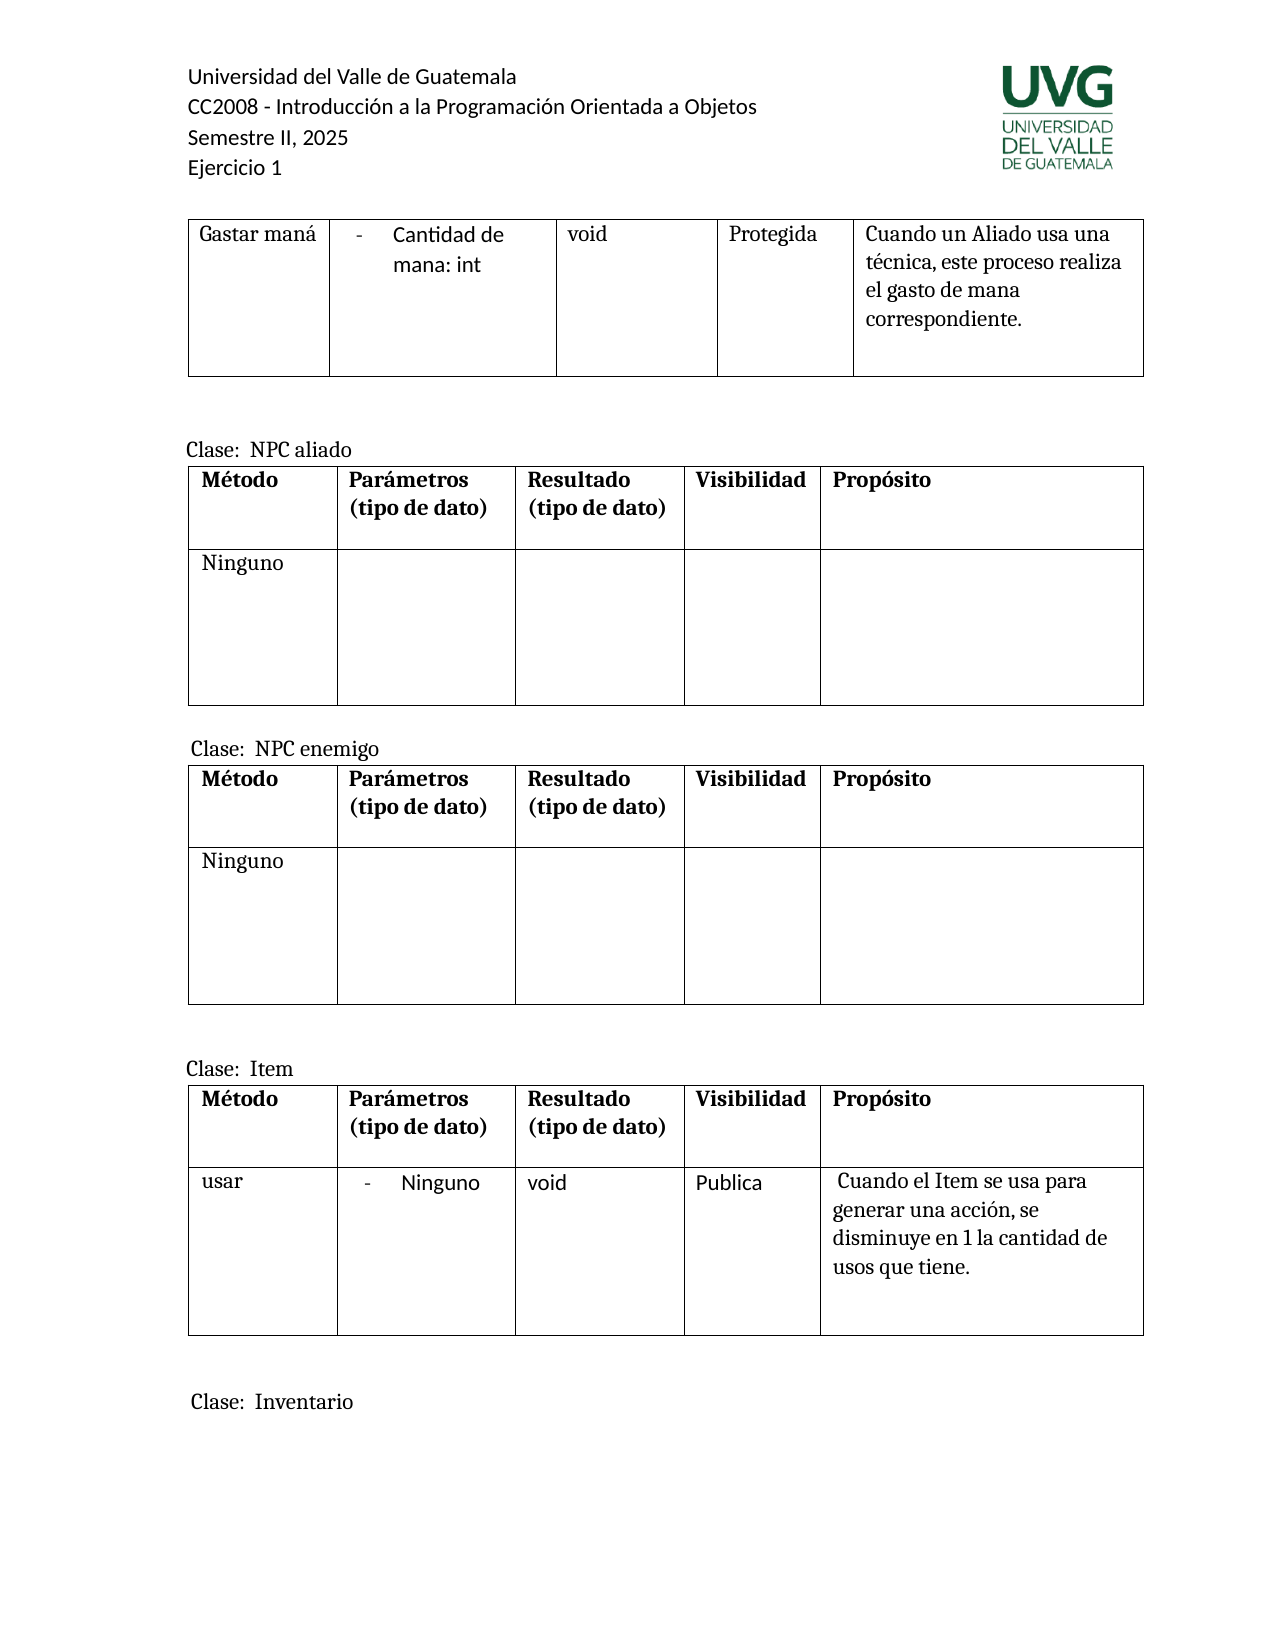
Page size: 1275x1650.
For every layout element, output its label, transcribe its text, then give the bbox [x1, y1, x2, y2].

table_cell void [516, 1168, 684, 1334]
table_cell Ninguno [189, 550, 337, 705]
table_cell [338, 550, 515, 705]
table_cell usar [189, 1168, 337, 1334]
table_cell [821, 848, 1143, 1004]
table_header Método [189, 467, 337, 548]
table_cell Cantidad de mana: int [330, 220, 556, 376]
table_header Visibilidad [685, 766, 820, 847]
table_header Parámetros (tipo de dato) [338, 467, 515, 548]
table_cell Protegida [718, 220, 853, 376]
table_header Resultado (tipo de dato) [516, 1086, 684, 1167]
table_header Resultado (tipo de dato) [516, 766, 684, 847]
text Clase: NPC aliado [186, 437, 1113, 463]
table_cell Gastar maná [189, 220, 329, 376]
table_cell Cuando un Aliado usa una técnica, este proceso realiza el gasto de mana correspondiente. [854, 220, 1143, 376]
table_cell [516, 848, 684, 1004]
table_header Propósito [821, 1086, 1143, 1167]
table_header Visibilidad [685, 467, 820, 548]
table_cell [685, 848, 820, 1004]
table_cell [338, 848, 515, 1004]
table_header Parámetros (tipo de dato) [338, 1086, 515, 1167]
picture [999, 62, 1115, 174]
table_header Método [189, 766, 337, 847]
table_header Propósito [821, 766, 1143, 847]
text Clase: Inventario [186, 1389, 1113, 1415]
table_cell [821, 550, 1143, 705]
table_header Propósito [821, 467, 1143, 548]
text Clase: Item [186, 1056, 1113, 1082]
table_cell Ninguno [189, 848, 337, 1004]
table_cell Ninguno [338, 1168, 515, 1334]
text Clase: NPC enemigo [186, 736, 1113, 762]
table_cell [516, 550, 684, 705]
table_header Resultado (tipo de dato) [516, 467, 684, 548]
table_cell void [557, 220, 717, 376]
table_cell Publica [685, 1168, 820, 1334]
table_cell Cuando el Item se usa para generar una acción, se disminuye en 1 la cantidad de usos que tiene. [821, 1168, 1143, 1334]
table_cell [685, 550, 820, 705]
table_header Visibilidad [685, 1086, 820, 1167]
table_header Método [189, 1086, 337, 1167]
table_header Parámetros (tipo de dato) [338, 766, 515, 847]
